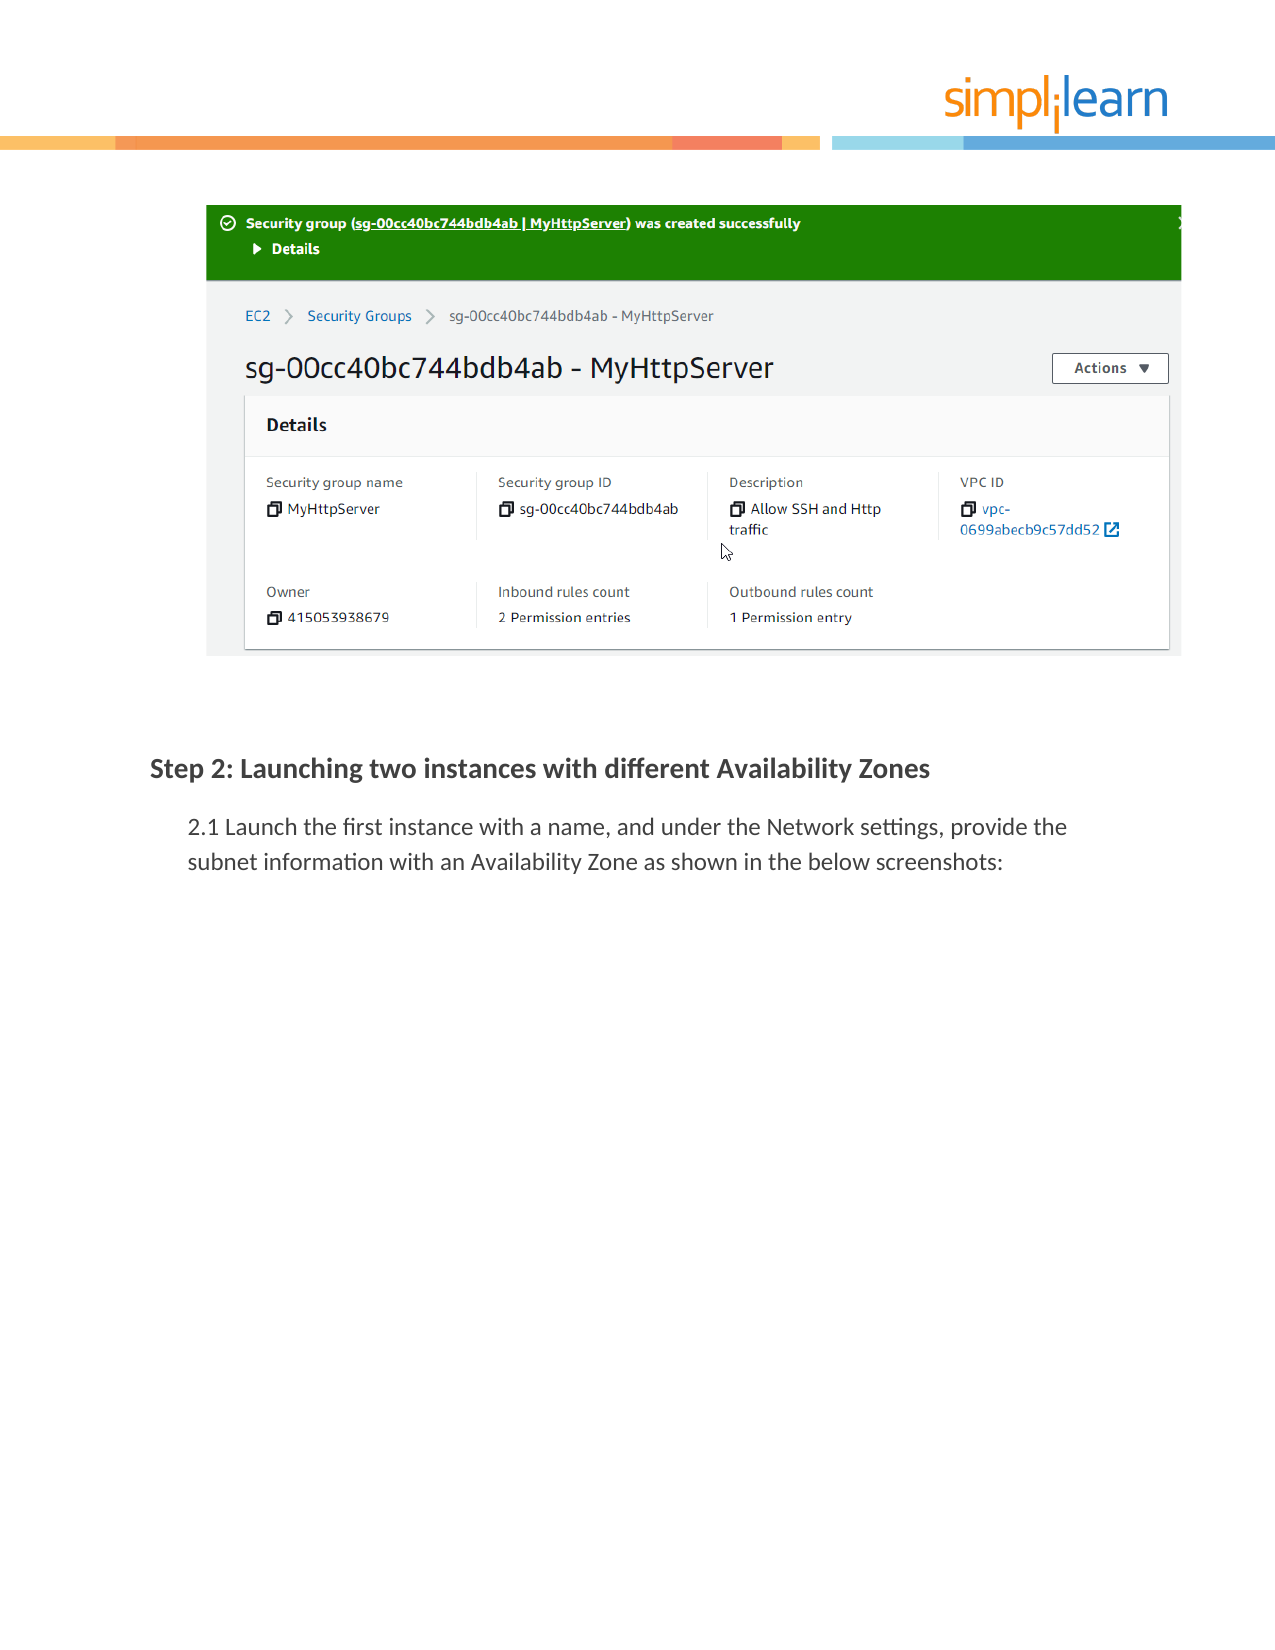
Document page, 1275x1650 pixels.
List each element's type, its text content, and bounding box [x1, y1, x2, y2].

picture [0, 75, 1275, 150]
list Launch the first instance with a name, and under the Network settings, provide the subnet information with an Availability Zone as shown in the below screenshots: [187, 812, 1125, 877]
picture [206, 205, 1182, 656]
text Step 2: Launching two instances with different Availability Zones [150, 750, 1125, 785]
